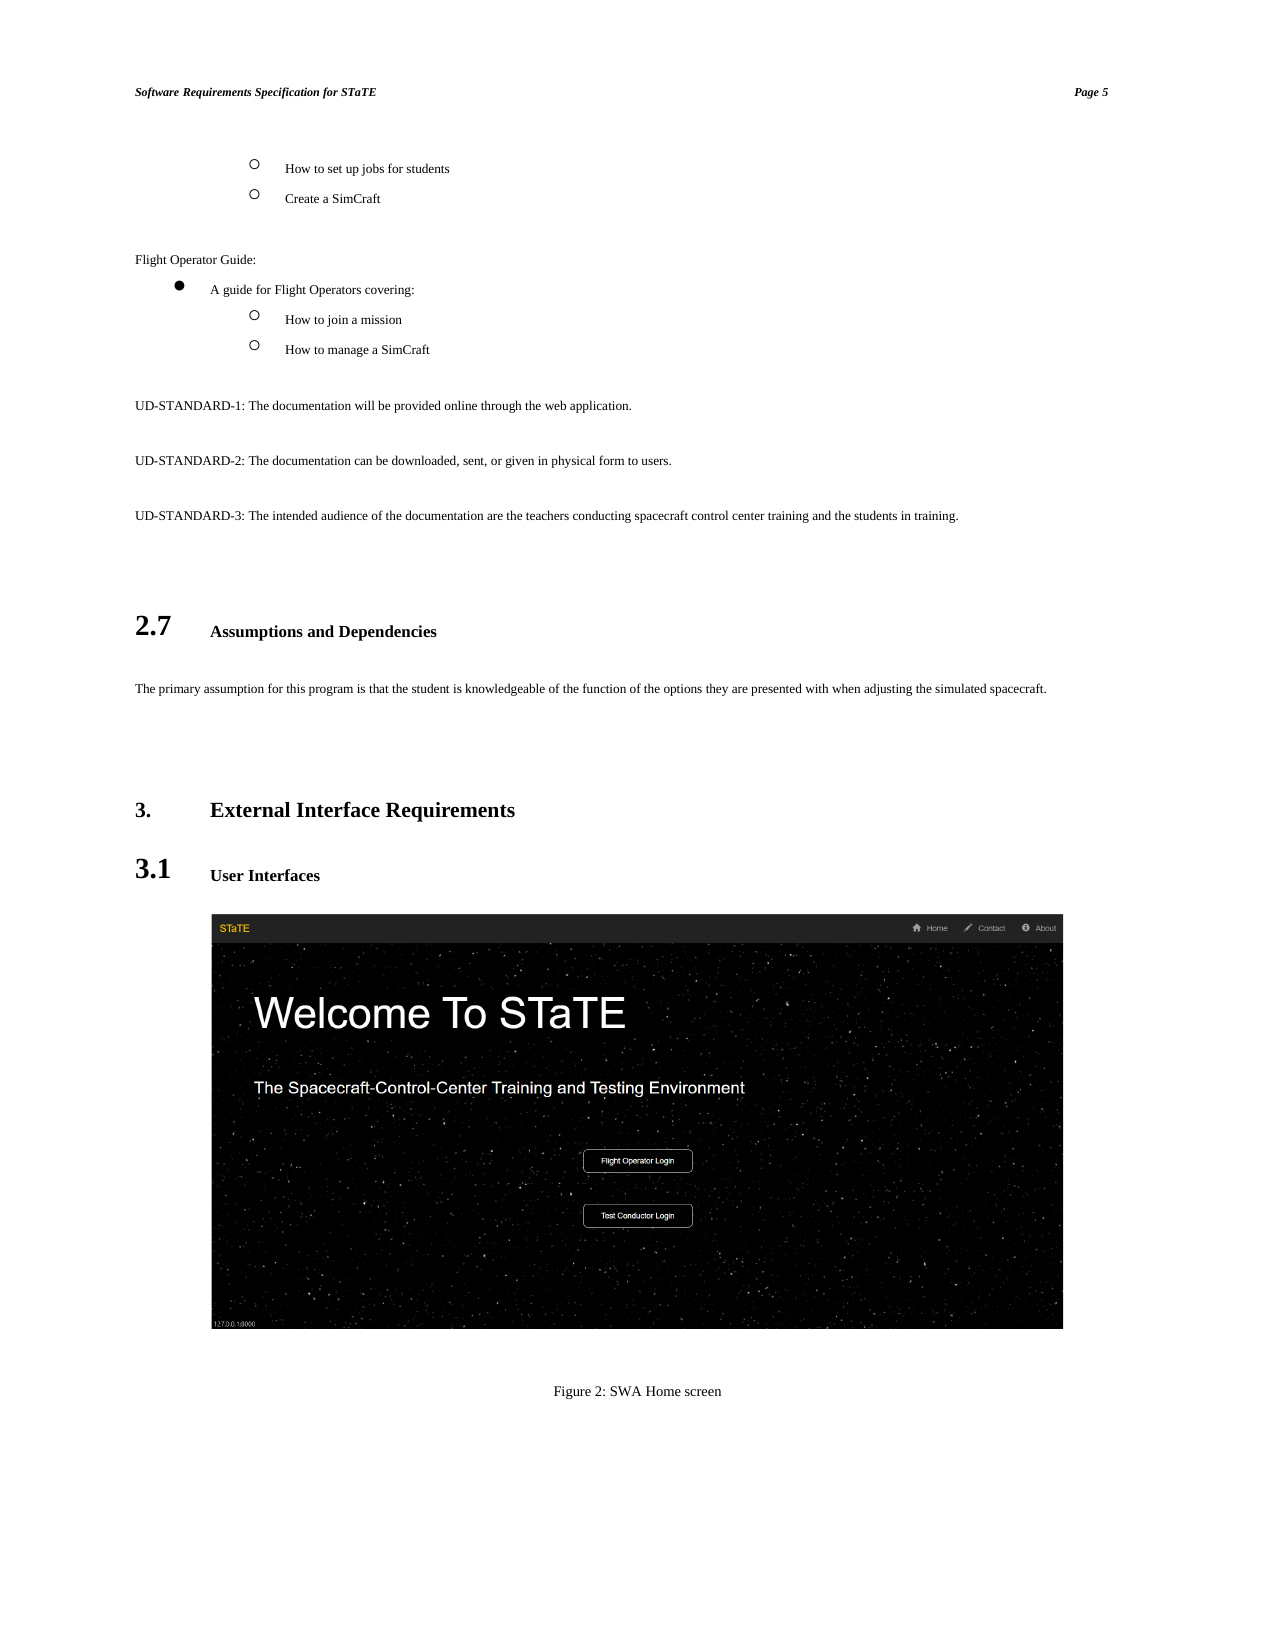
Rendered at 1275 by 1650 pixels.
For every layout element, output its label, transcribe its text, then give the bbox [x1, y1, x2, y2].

text UD-STANDARD-2: The documentation can be downloaded, sent, or given in physical form to users. [135, 442, 1140, 468]
list Create a SimCraft [247, 180, 1140, 207]
text UD-STANDARD-3: The intended audience of the documentation are the teachers conducting spacecraft control center training and the students in training. [135, 497, 1140, 523]
text The primary assumption for this program is that the student is knowledgeable of the function of the options they are presented with when adjusting the simulated spacecraft. [135, 670, 1140, 697]
text UD-STANDARD-1: The documentation will be provided online through the web application. [135, 386, 1140, 413]
picture [211, 914, 1064, 1329]
list A guide for Flight Operators covering: [172, 271, 1140, 297]
subtitle External Interface Requirements [135, 779, 1140, 822]
list How to manage a SimCraft [247, 331, 1140, 358]
subtitle User Interfaces [135, 852, 1140, 885]
subtitle Assumptions and Dependencies [135, 608, 1140, 641]
list How to set up jobs for students [247, 150, 1140, 176]
text Flight Operator Guide: [135, 241, 1140, 267]
list How to join a mission [247, 301, 1140, 327]
text Figure 2: SWA Home screen [135, 1371, 1140, 1399]
